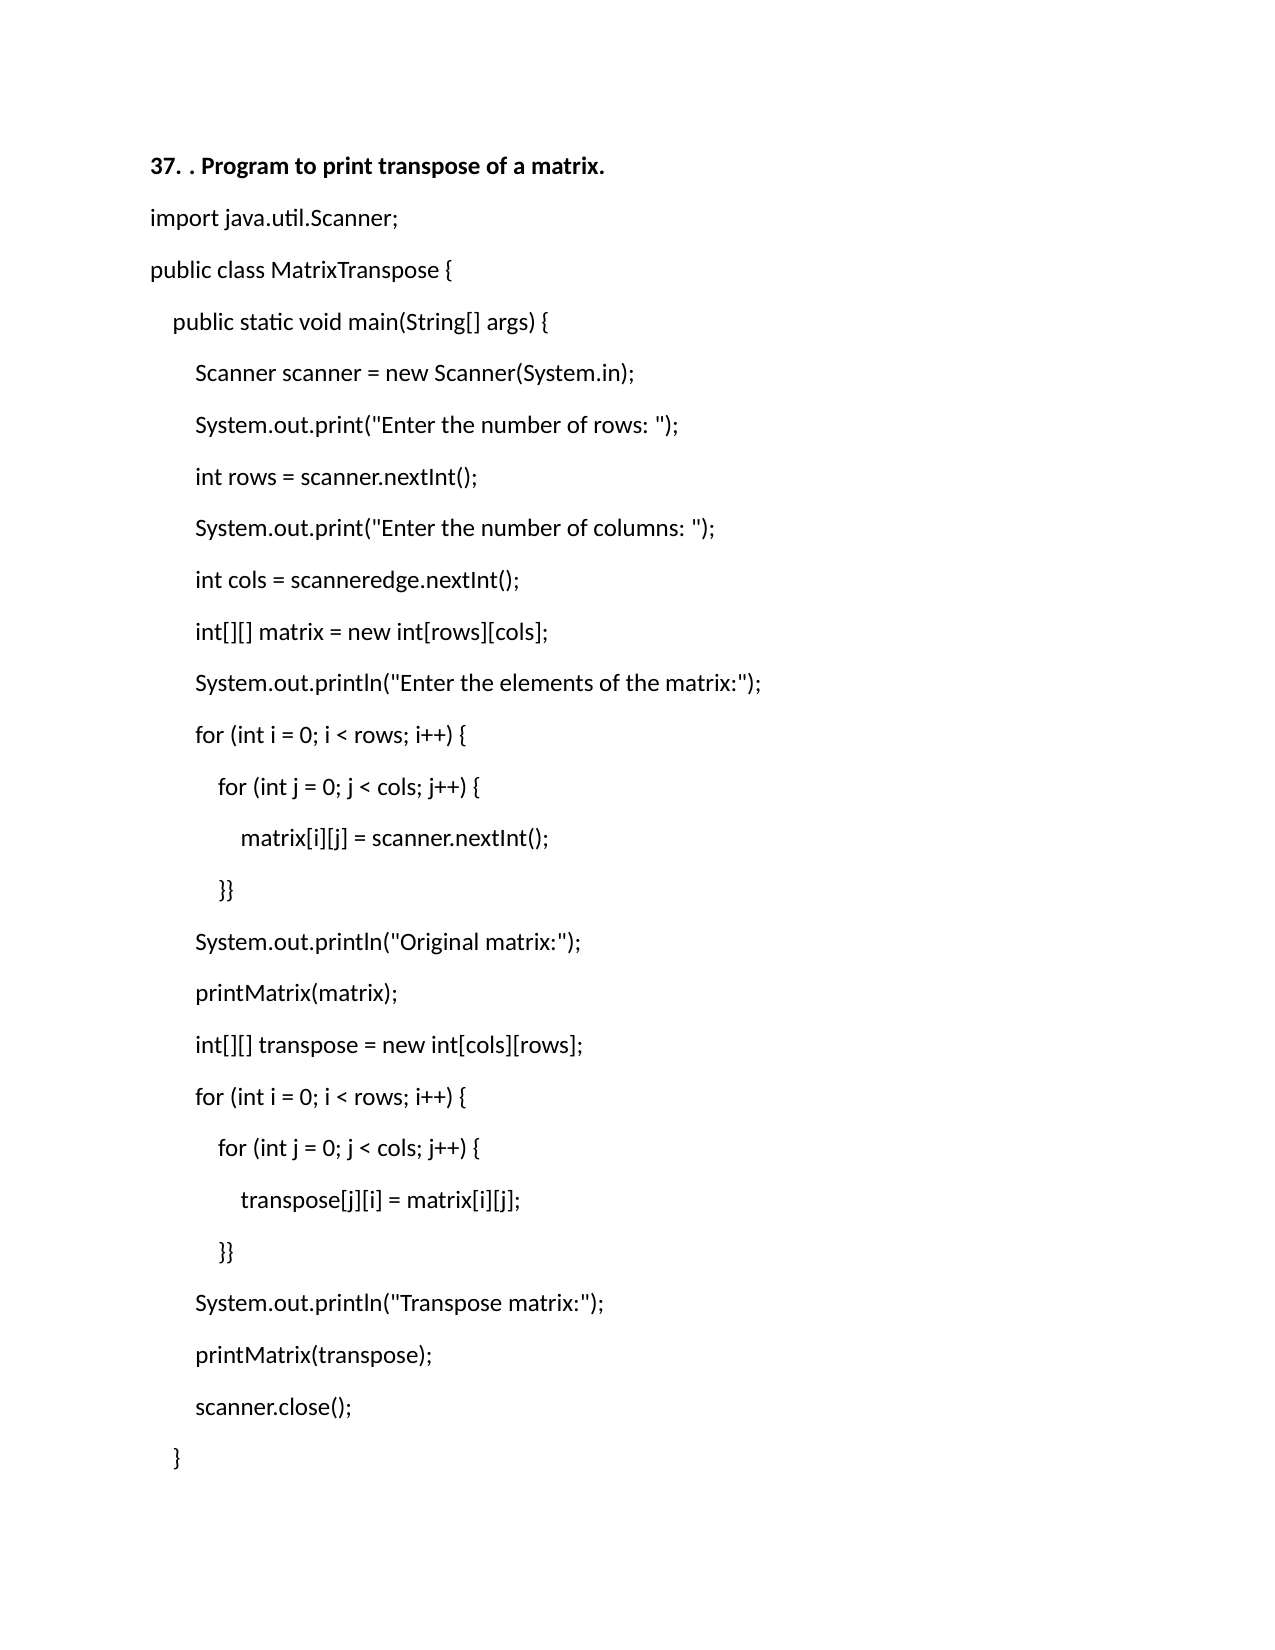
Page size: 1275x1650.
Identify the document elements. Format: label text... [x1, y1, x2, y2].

text int cols = scanneredge.nextInt(); [150, 564, 1125, 595]
text } [150, 1442, 1125, 1473]
text for (int j = 0; j < cols; j++) { [150, 771, 1125, 801]
text int[][] matrix = new int[rows][cols]; [150, 616, 1125, 646]
text for (int j = 0; j < cols; j++) { [150, 1132, 1125, 1163]
text transpose[j][i] = matrix[i][j]; [150, 1184, 1125, 1215]
text for (int i = 0; i < rows; i++) { [150, 719, 1125, 750]
text for (int i = 0; i < rows; i++) { [150, 1081, 1125, 1111]
text printMatrix(transpose); [150, 1339, 1125, 1370]
text int[][] transpose = new int[cols][rows]; [150, 1029, 1125, 1060]
text public class MatrixTranspose { [150, 254, 1125, 285]
text System.out.print("Enter the number of rows: "); [150, 409, 1125, 440]
text matrix[i][j] = scanner.nextInt(); [150, 822, 1125, 853]
text System.out.println("Original matrix:"); [150, 926, 1125, 956]
text import java.util.Scanner; [150, 202, 1125, 233]
text System.out.print("Enter the number of columns: "); [150, 512, 1125, 543]
text printMatrix(matrix); [150, 977, 1125, 1008]
text scanner.close(); [150, 1391, 1125, 1421]
text 37. . Program to print transpose of a matrix. [150, 150, 1125, 181]
text int rows = scanner.nextInt(); [150, 461, 1125, 491]
text Scanner scanner = new Scanner(System.in); [150, 357, 1125, 388]
text System.out.println("Enter the elements of the matrix:"); [150, 667, 1125, 698]
text public static void main(String[] args) { [150, 306, 1125, 336]
text System.out.println("Transpose matrix:"); [150, 1287, 1125, 1318]
text }} [150, 1236, 1125, 1266]
text }} [150, 874, 1125, 905]
